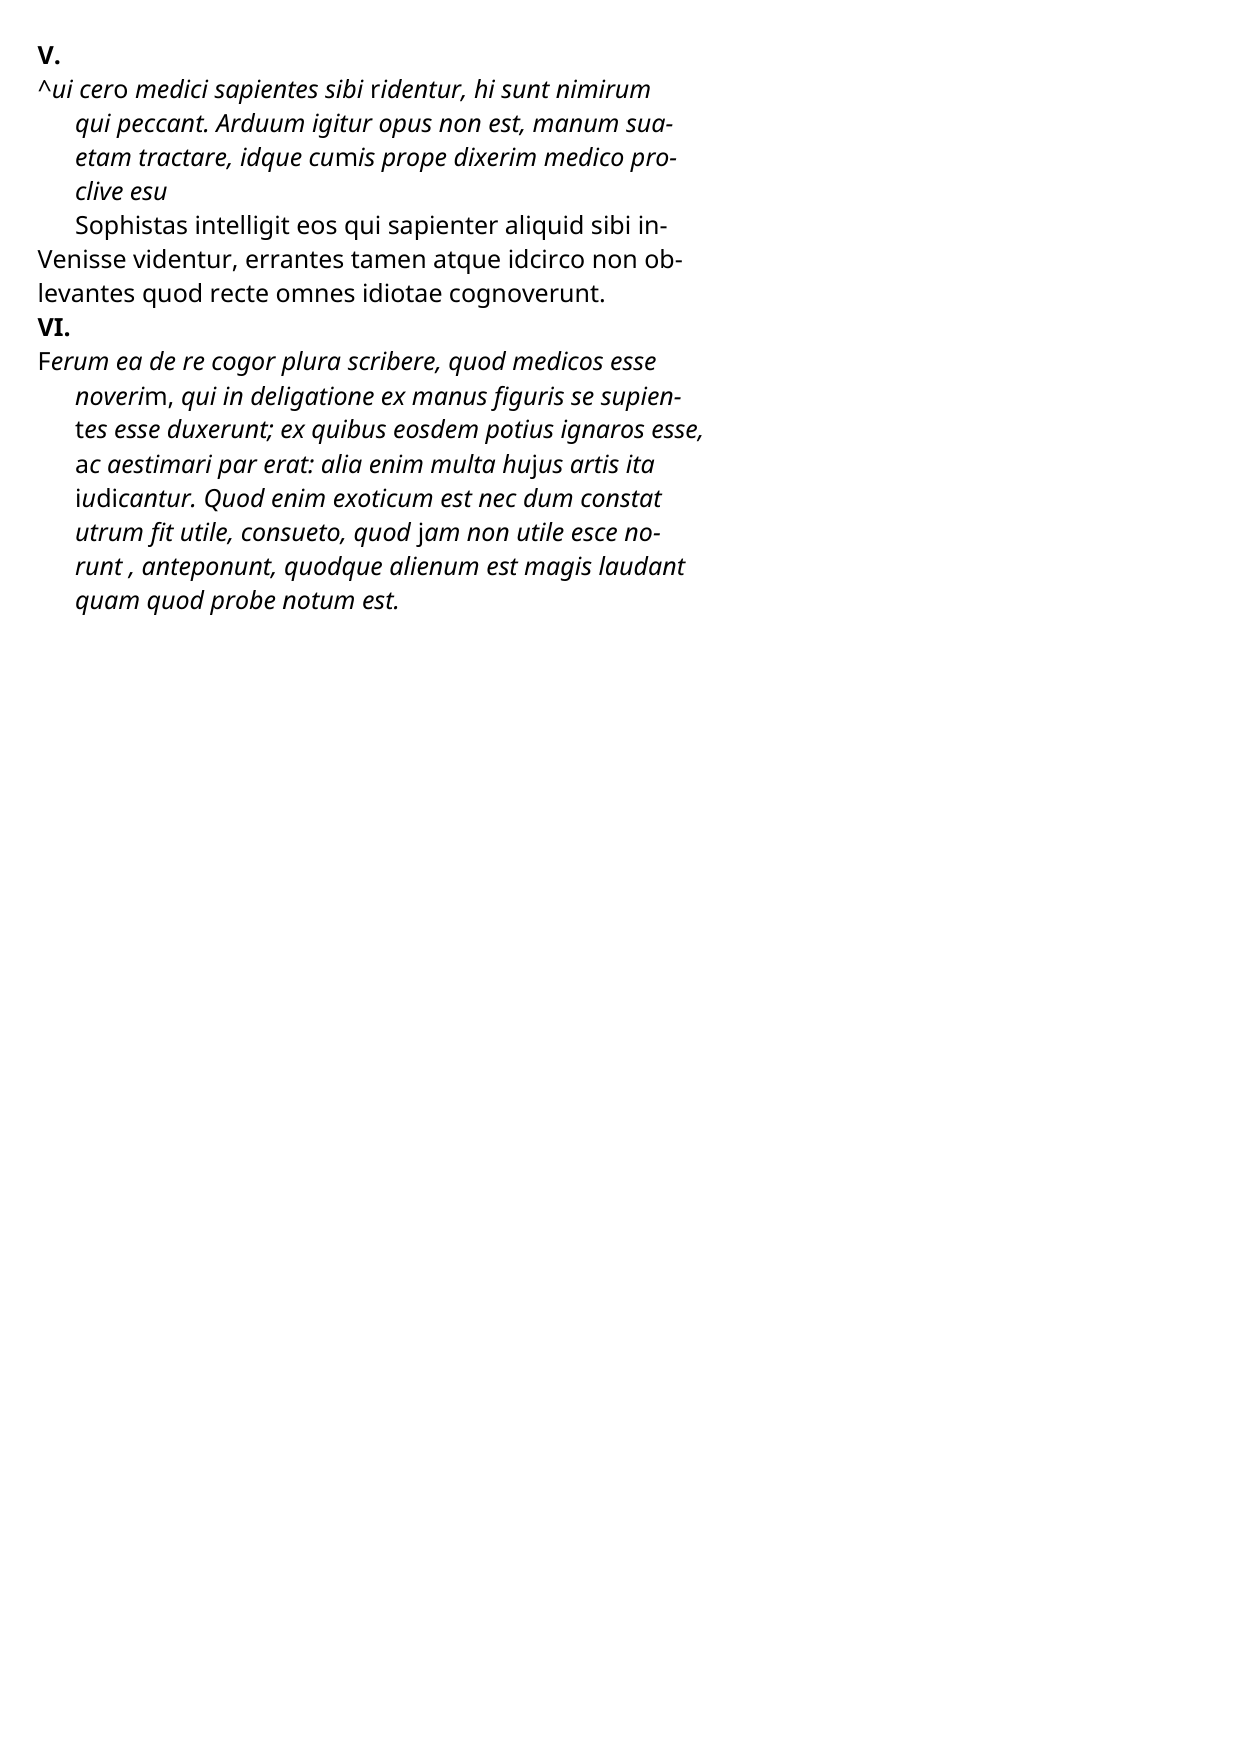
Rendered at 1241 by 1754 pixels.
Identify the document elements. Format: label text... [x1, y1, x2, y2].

text Ferum ea de re cogor plura scribere, quod medicos esse noverim, qui in deligatione ex manus figuris se supien- tes esse duxerunt; ex quibus eosdem potius ignaros esse, ac aestimari par erat: alia enim multa hujus artis ita iudicantur. Quod enim exoticum est nec dum constat utrum fit utile, consueto, quod jam non utile esce no- runt , anteponunt, quodque alienum est magis laudant quam quod probe notum est. [37, 344, 1203, 617]
text ^ui cero medici sapientes sibi ridentur, hi sunt nimirum qui peccant. Arduum igitur opus non est, manum sua- etam tractare, idque cumis prope dixerim medico pro- clive esu [37, 72, 1203, 208]
text V. [37, 37, 1203, 72]
text Sophistas intelligit eos qui sapienter aliquid sibi in- Venisse videntur, errantes tamen atque idcirco non ob- levantes quod recte omnes idiotae cognoverunt. [37, 208, 1203, 310]
text VI. [37, 310, 1203, 344]
